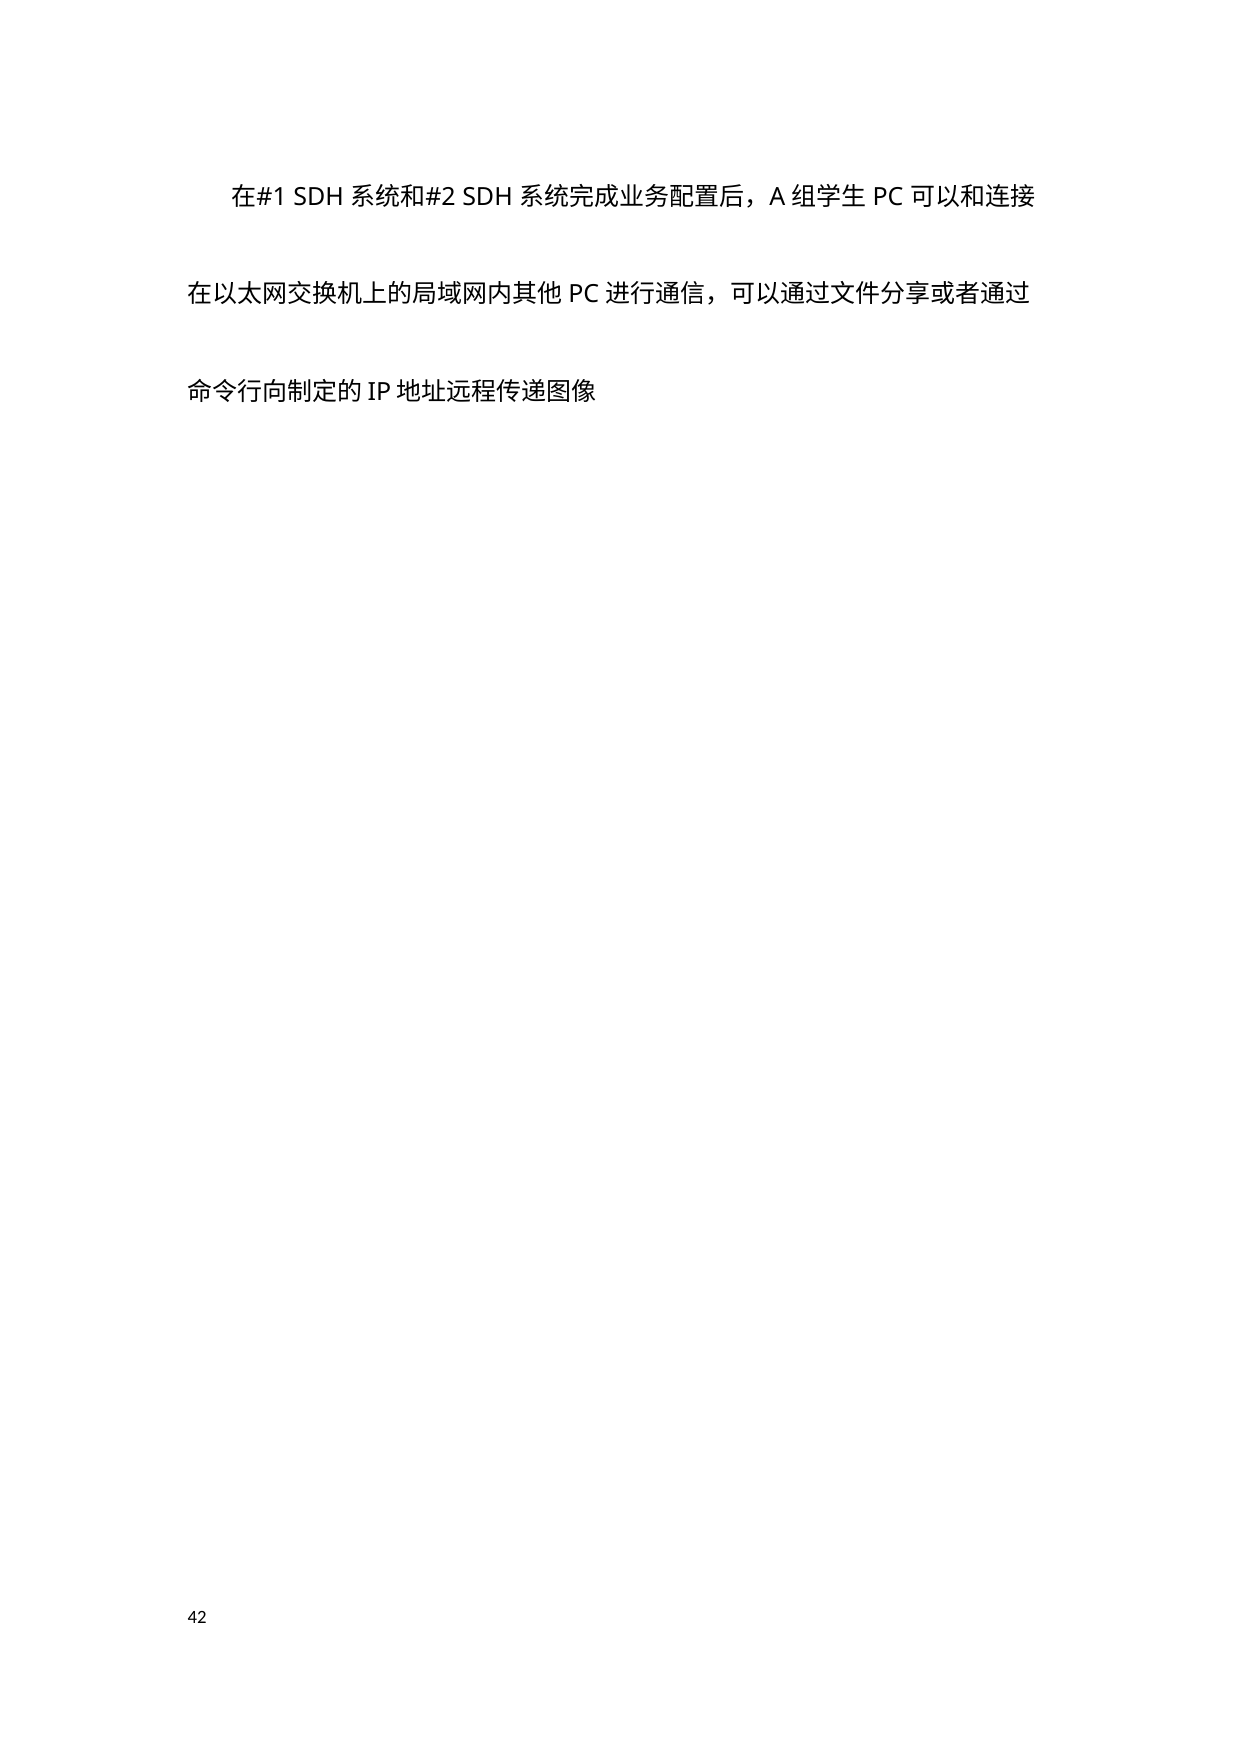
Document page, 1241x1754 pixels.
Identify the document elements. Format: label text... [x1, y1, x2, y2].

text 在#1 SDH 系统和#2 SDH 系统完成业务配置后，A 组学生 PC 可以和连接 在以太网交换机上的局域网内其他 PC 进行通信，可以通过文件分享或者通过命令行向制定的IP地址远程传递图像 [187, 162, 1053, 422]
